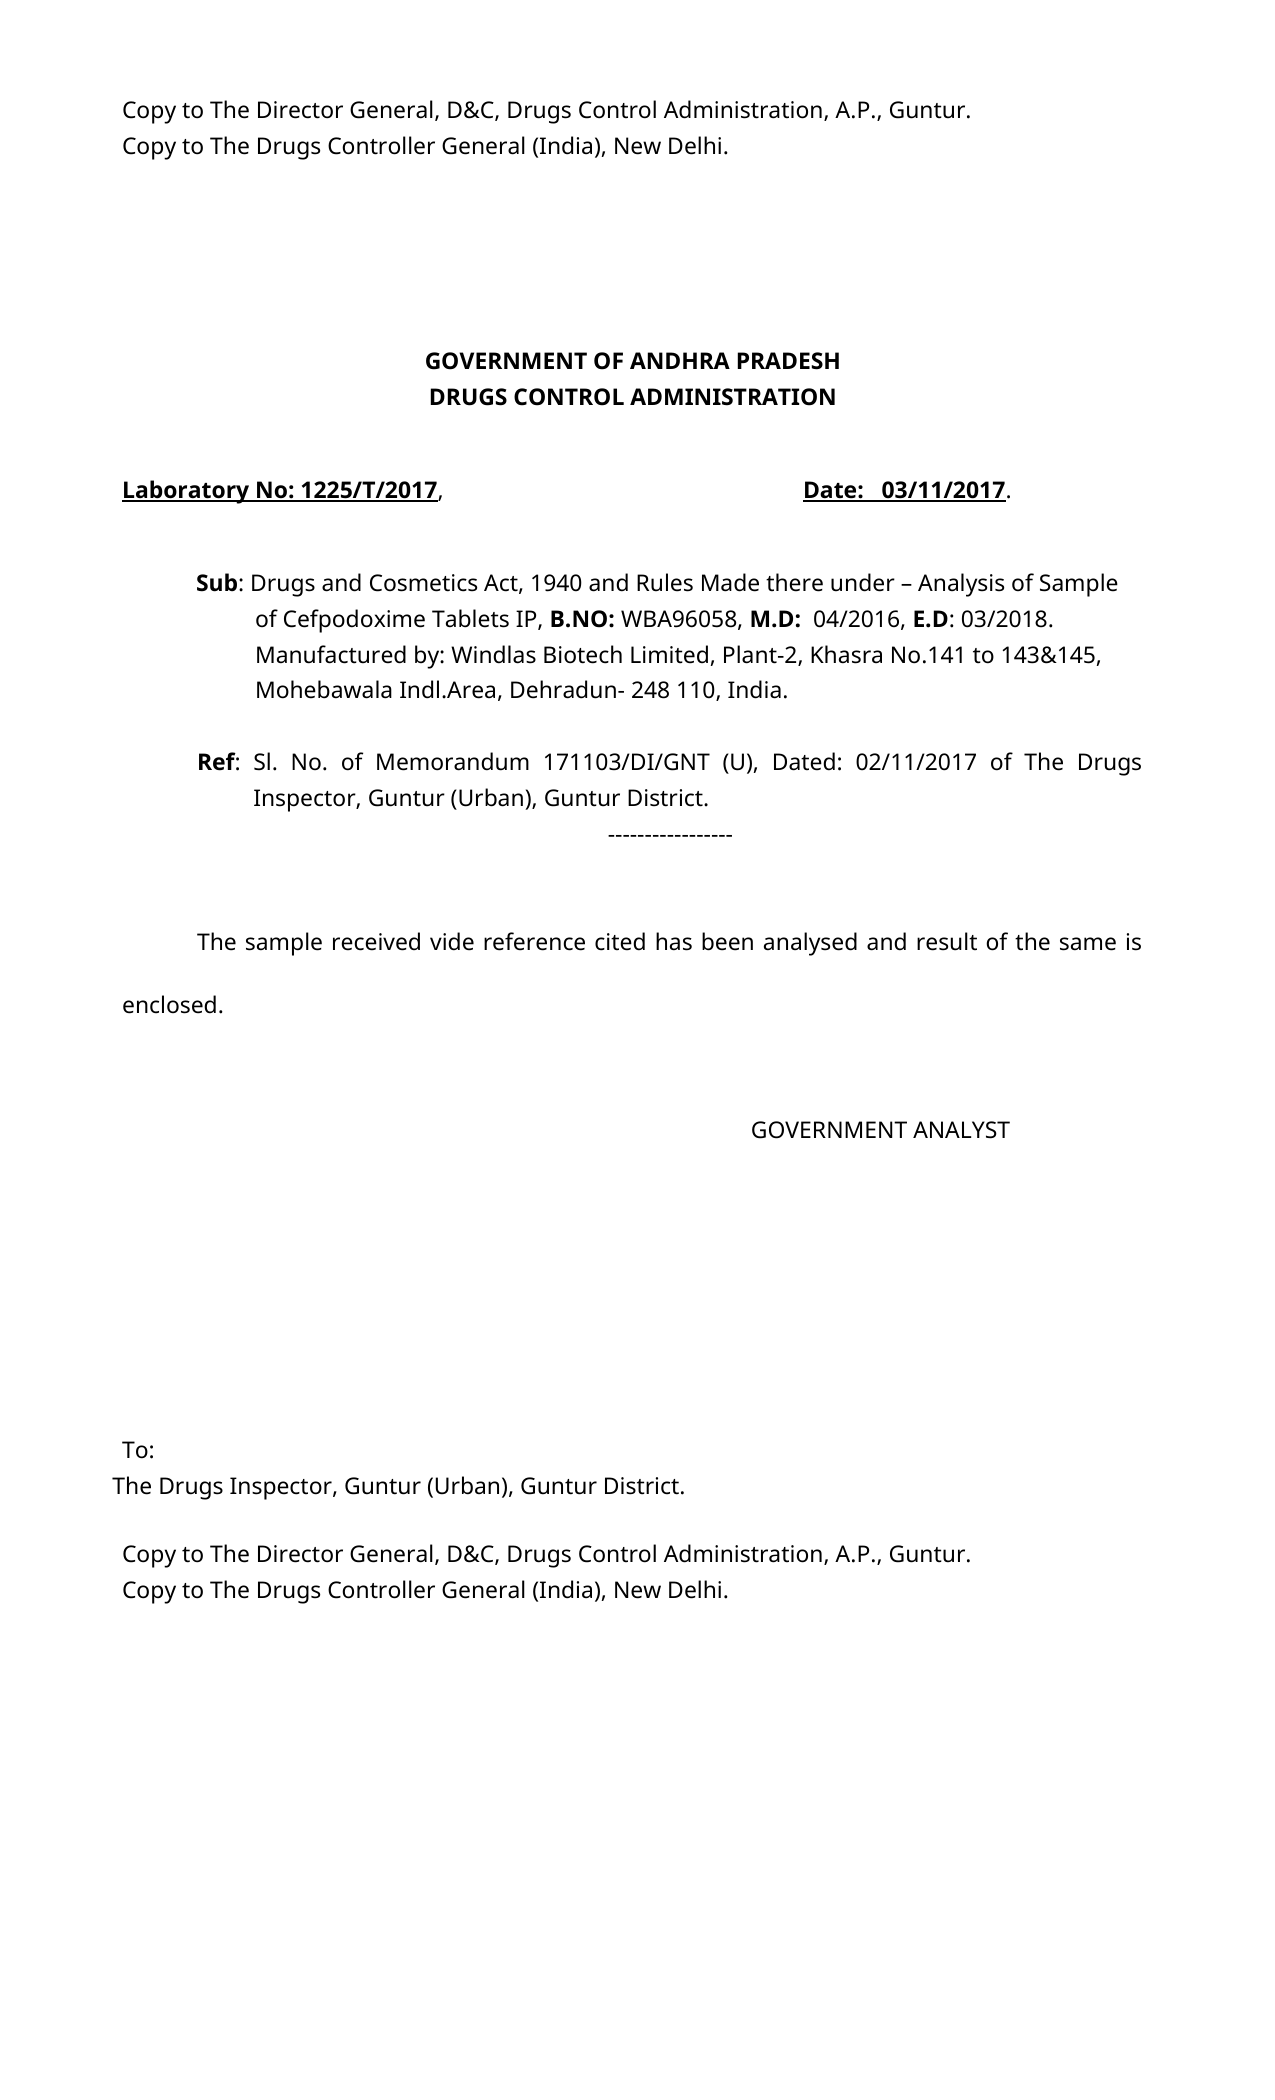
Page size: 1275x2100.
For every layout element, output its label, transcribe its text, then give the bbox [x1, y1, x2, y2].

text Laboratory No: 1225/T/2017, Date: 03/11/2017. [122, 474, 1144, 505]
text Copy to The Director General, D&C, Drugs Control Administration, A.P., Guntur. [47, 1538, 1144, 1569]
text GOVERNMENT OF ANDHRA PRADESH [122, 345, 1144, 377]
text DRUGS CONTROL ADMINISTRATION [122, 381, 1144, 412]
text ----------------- [197, 818, 1144, 849]
text Sub: Drugs and Cosmetics Act, 1940 and Rules Made there under – Analysis of Sample of Cefpodoxime Tablets IP, B.NO: WBA96058, M.D: 04/2016, E.D: 03/2018. Manufactured by: Windlas Biotech Limited, Plant-2, Khasra No.141 to 143&145, Mohebawala Indl.Area, Dehradun- 248 110, India. [196, 567, 1144, 706]
text The sample received vide reference cited has been analysed and result of the same is enclosed. [122, 926, 1144, 1020]
text Copy to The Director General, D&C, Drugs Control Administration, A.P., Guntur. [122, 94, 1144, 125]
text Copy to The Drugs Controller General (India), New Delhi. [122, 130, 1144, 161]
text Ref: Sl. No. of Memorandum 171103/DI/GNT (U), Dated: 02/11/2017 of The Drugs Inspector, Guntur (Urban), Guntur District. [197, 746, 1144, 813]
text To: [47, 1434, 1191, 1465]
text GOVERNMENT ANALYST [47, 1113, 1191, 1145]
text The Drugs Inspector, Guntur (Urban), Guntur District. [47, 1469, 1144, 1501]
text Copy to The Drugs Controller General (India), New Delhi. [47, 1574, 1144, 1605]
